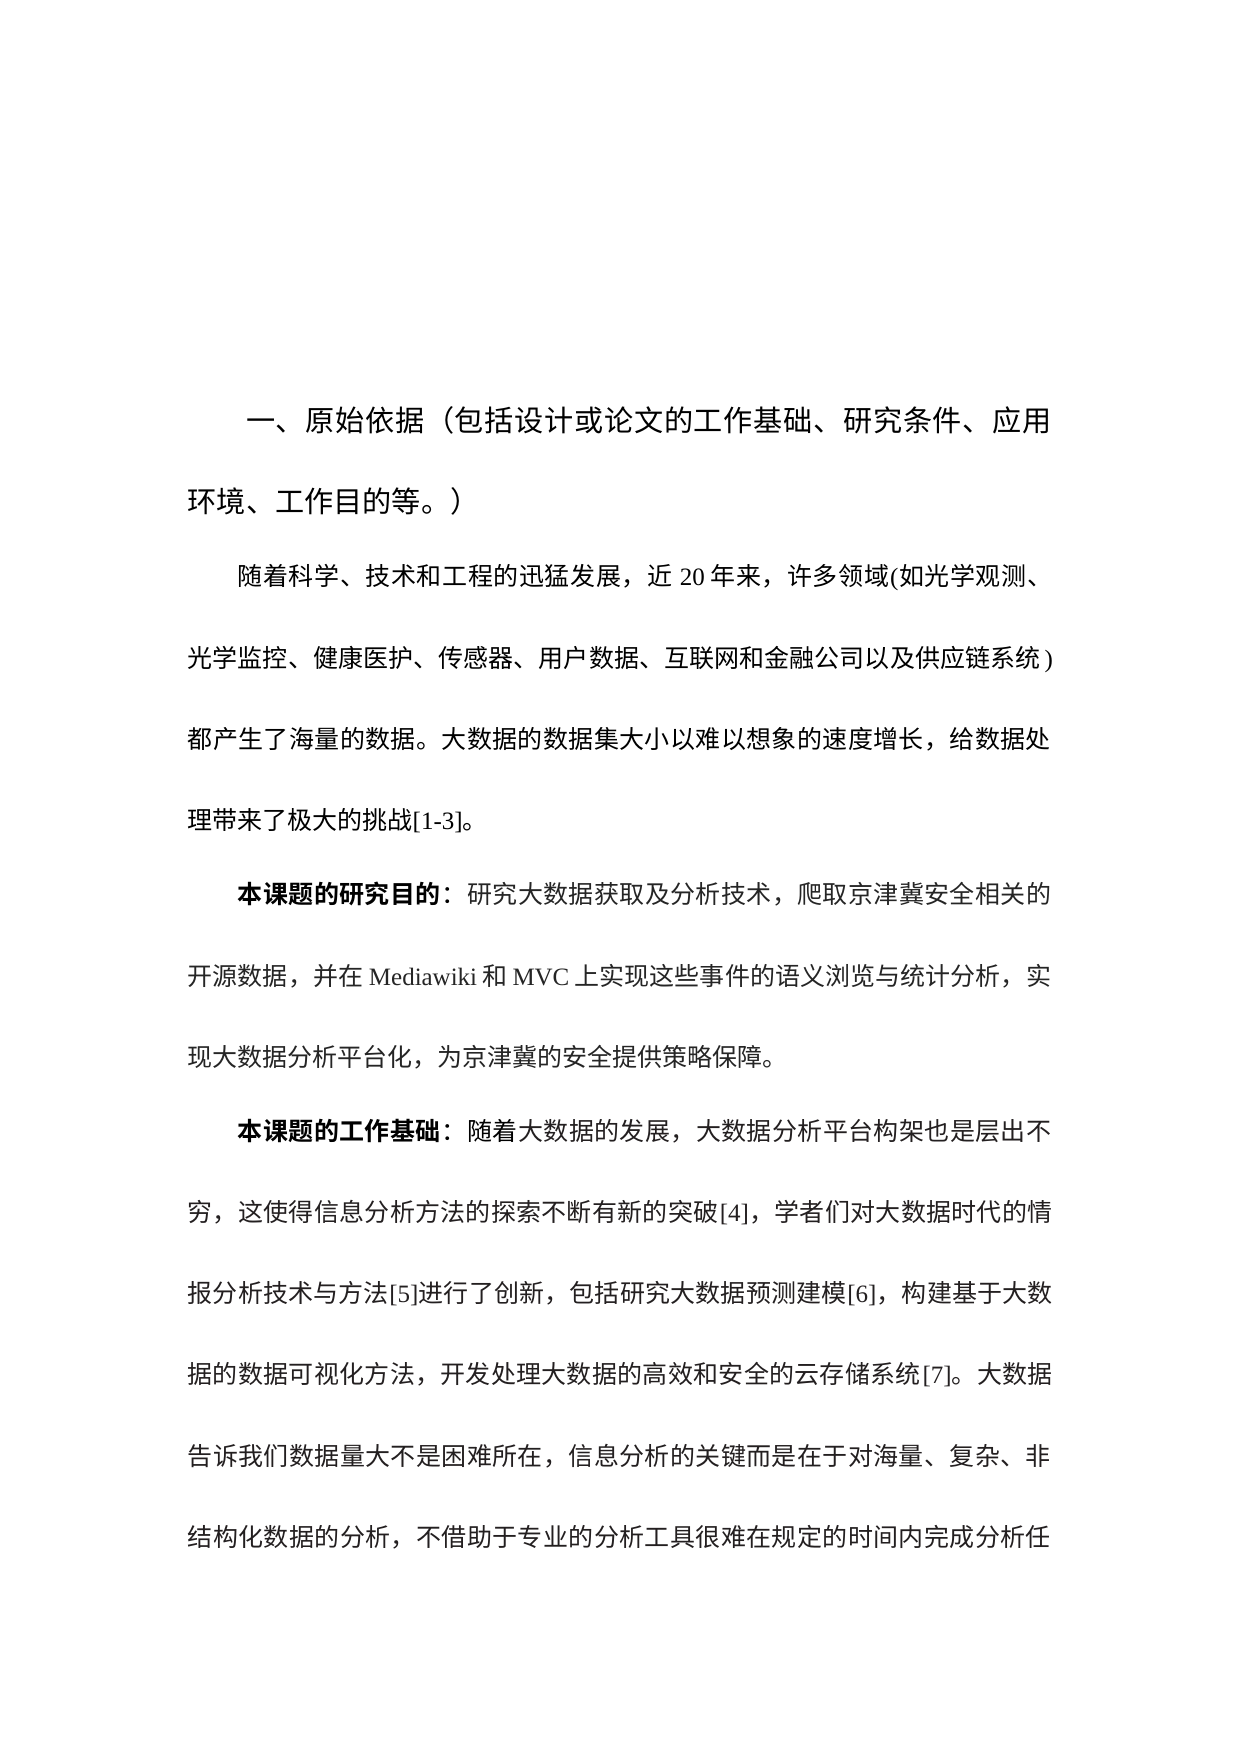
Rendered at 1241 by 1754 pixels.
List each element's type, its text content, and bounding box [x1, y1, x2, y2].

text 随着科学、技术和工程的迅猛发展，近20年来，许多领域(如光学观测、光学监控、健康医护、传感器、用户数据、互联网和金融公司以及供应链系统)都产生了海量的数据。大数据的数据集大小以难以想象的速度增长，给数据处理带来了极大的挑战[1-3]。 [187, 542, 1053, 851]
text 一、原始依据（包括设计或论文的工作基础、研究条件、应用环境、工作目的等。） [187, 386, 1053, 532]
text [187, 1097, 1053, 1568]
text 本课题的研究目的：研究大数据获取及分析技术，爬取京津冀安全相关的开源数据，并在Mediawiki和MVC上实现这些事件的语义浏览与统计分析，实现大数据分析平台化，为京津冀的安全提供策略保障。 [187, 860, 1053, 1088]
